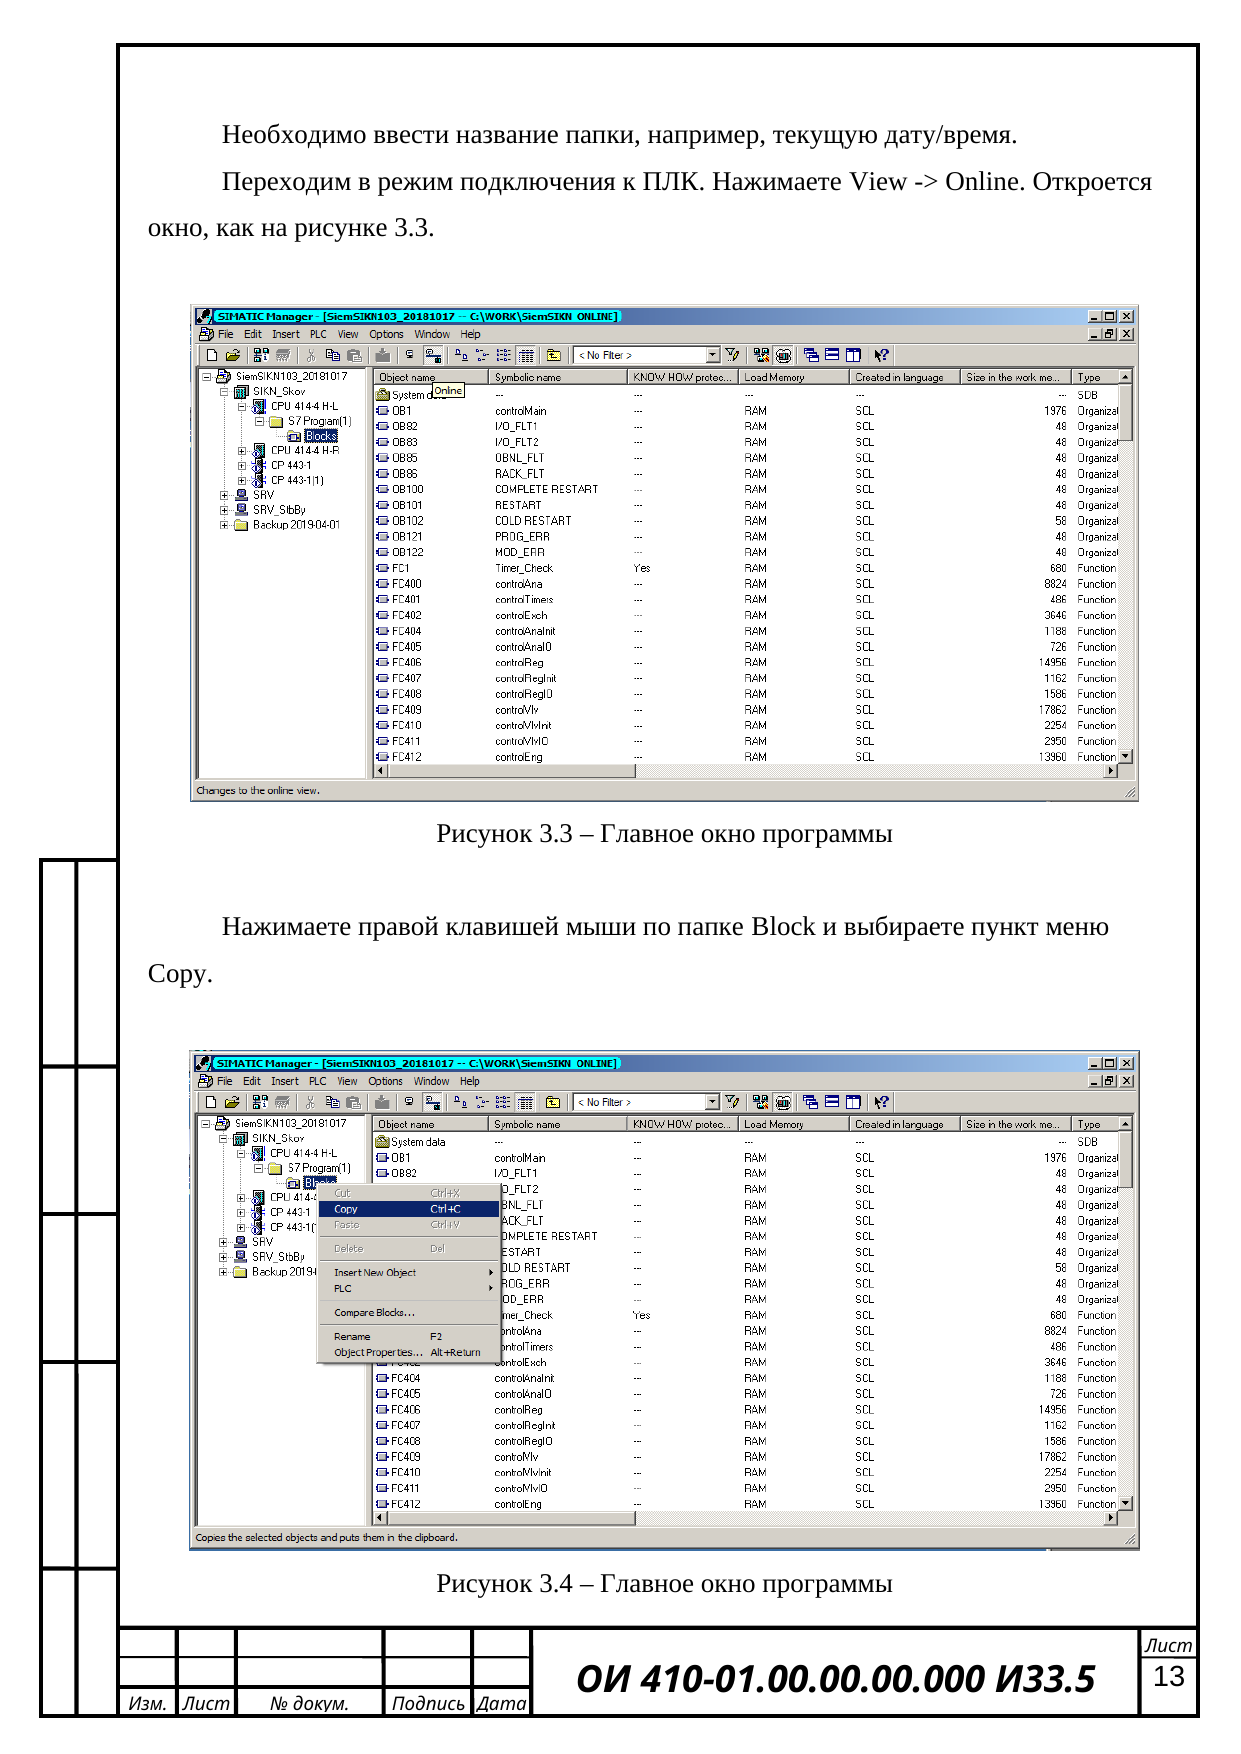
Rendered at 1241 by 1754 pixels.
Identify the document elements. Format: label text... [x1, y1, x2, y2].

text Необходимо ввести название папки, например, текущую дату/время. [148, 118, 1181, 149]
text Переходим в режим подключения к ПЛК. Нажимаете View -> Online. Откроется окно, как на рисунке 3.3. [148, 165, 1181, 243]
text Нажимаете правой клавишей мыши по папке Block и выбираете пункт меню Copy. [148, 910, 1181, 988]
text Рисунок 3.4 – Главное окно программы [148, 1567, 1181, 1598]
text Рисунок 3.3 – Главное окно программы [148, 817, 1181, 848]
picture [190, 304, 1139, 802]
picture [189, 1050, 1140, 1551]
